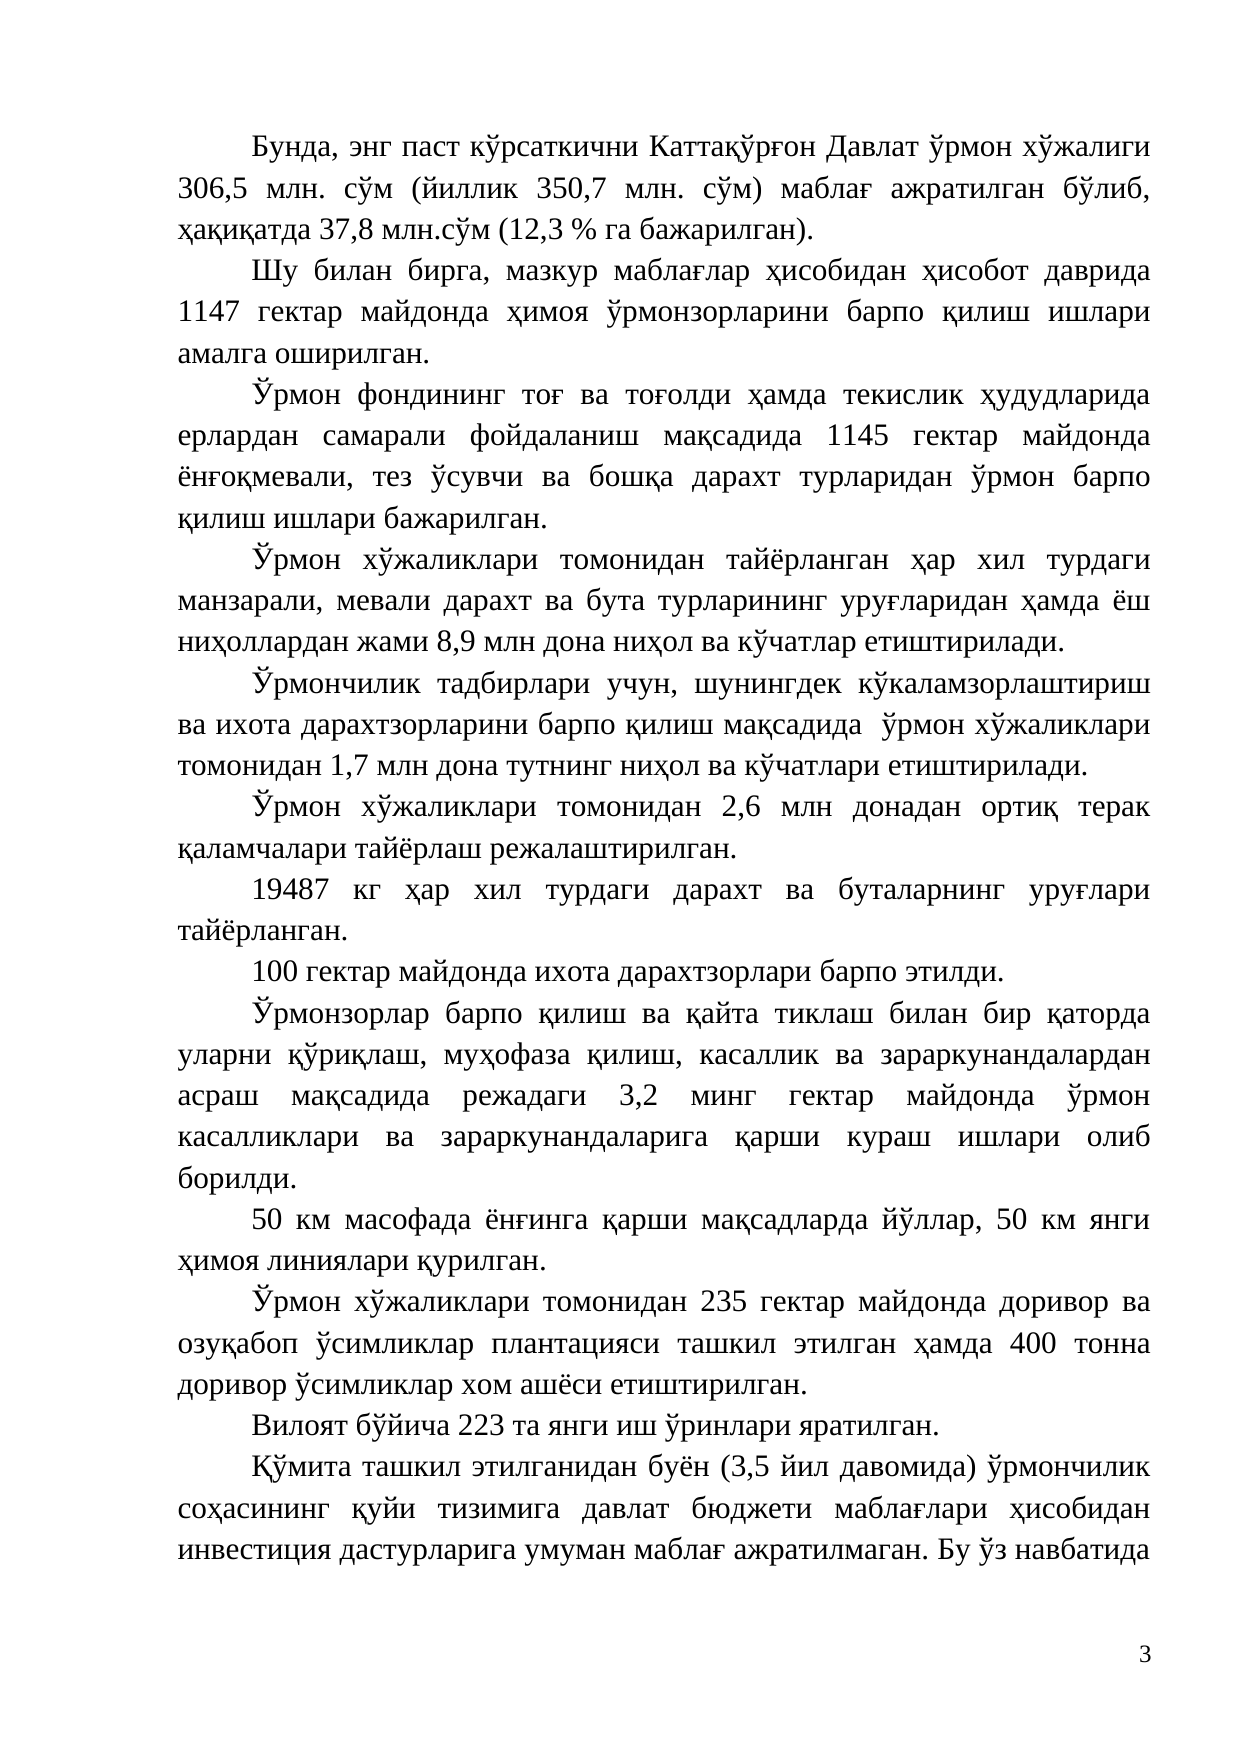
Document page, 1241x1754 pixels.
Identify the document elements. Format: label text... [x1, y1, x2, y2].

text Шу билан бирга, мазкур маблағлар ҳисобидан ҳисобот даврида 1147 гектар майдонда ҳимоя ўрмонзорларини барпо қилиш ишлари амалга оширилган. [177, 251, 1152, 370]
text Вилоят бўйича 223 та янги иш ўринлари яратилган. [177, 1406, 1152, 1442]
text Ўрмончилик тадбирлари учун, шунингдек кўкаламзорлаштириш ва ихота дарахтзорларини барпо қилиш мақсадида ўрмон хўжаликлари томонидан 1,7 млн дона тутнинг ниҳол ва кўчатлари етиштирилади. [177, 664, 1152, 782]
text 50 км масофада ёнғинга қарши мақсадларда йўллар, 50 км янги ҳимоя линиялари қурилган. [177, 1200, 1152, 1277]
text Ўрмонзорлар барпо қилиш ва қайта тиклаш билан бир қаторда уларни қўриқлаш, муҳофаза қилиш, касаллик ва зараркунандалардан асраш мақcадида режадаги 3,2 минг гектар майдонда ўрмон касалликлари ва зараркунандаларига қарши кураш ишлари олиб борилди. [177, 994, 1152, 1195]
text 19487 кг ҳар хил турдаги дарахт ва буталарнинг уруғлари тайёрланган. [177, 870, 1152, 947]
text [177, 1448, 1152, 1566]
text Ўрмон хўжаликлари томонидан тайёрланган ҳар хил турдаги манзарали, мевали дарахт ва бута турларининг уруғларидан ҳамда ёш ниҳоллардан жами 8,9 млн дона ниҳол ва кўчатлар етиштирилади. [177, 540, 1152, 658]
text Бунда, энг паст кўрсаткични Каттақўрғон Давлат ўрмон хўжалиги 306,5 млн. сўм (йиллик 350,7 млн. сўм) маблағ ажратилган бўлиб, ҳақиқатда 37,8 млн.сўм (12,3 % га бажарилган). [177, 128, 1152, 246]
text Ўрмон фондининг тоғ ва тоғолди ҳамда текислик ҳудудларида ерлардан самарали фойдаланиш мақсадида 1145 гектар майдонда ёнғоқмевали, тез ўсувчи ва бошқа дарахт турларидан ўрмон барпо қилиш ишлари бажарилган. [177, 375, 1152, 535]
text 100 гектар майдонда ихота дарахтзорлари барпо этилди. [177, 953, 1152, 988]
text Ўрмон хўжаликлари томонидан 2,6 млн донадан ортиқ терак қаламчалари тайёрлаш режалаштирилган. [177, 788, 1152, 865]
text Ўрмон хўжаликлари томонидан 235 гектар майдонда доривор ва озуқабоп ўсимликлар плантацияси ташкил этилган ҳамда 400 тонна доривор ўсимликлар хом ашёси етиштирилган. [177, 1283, 1152, 1401]
